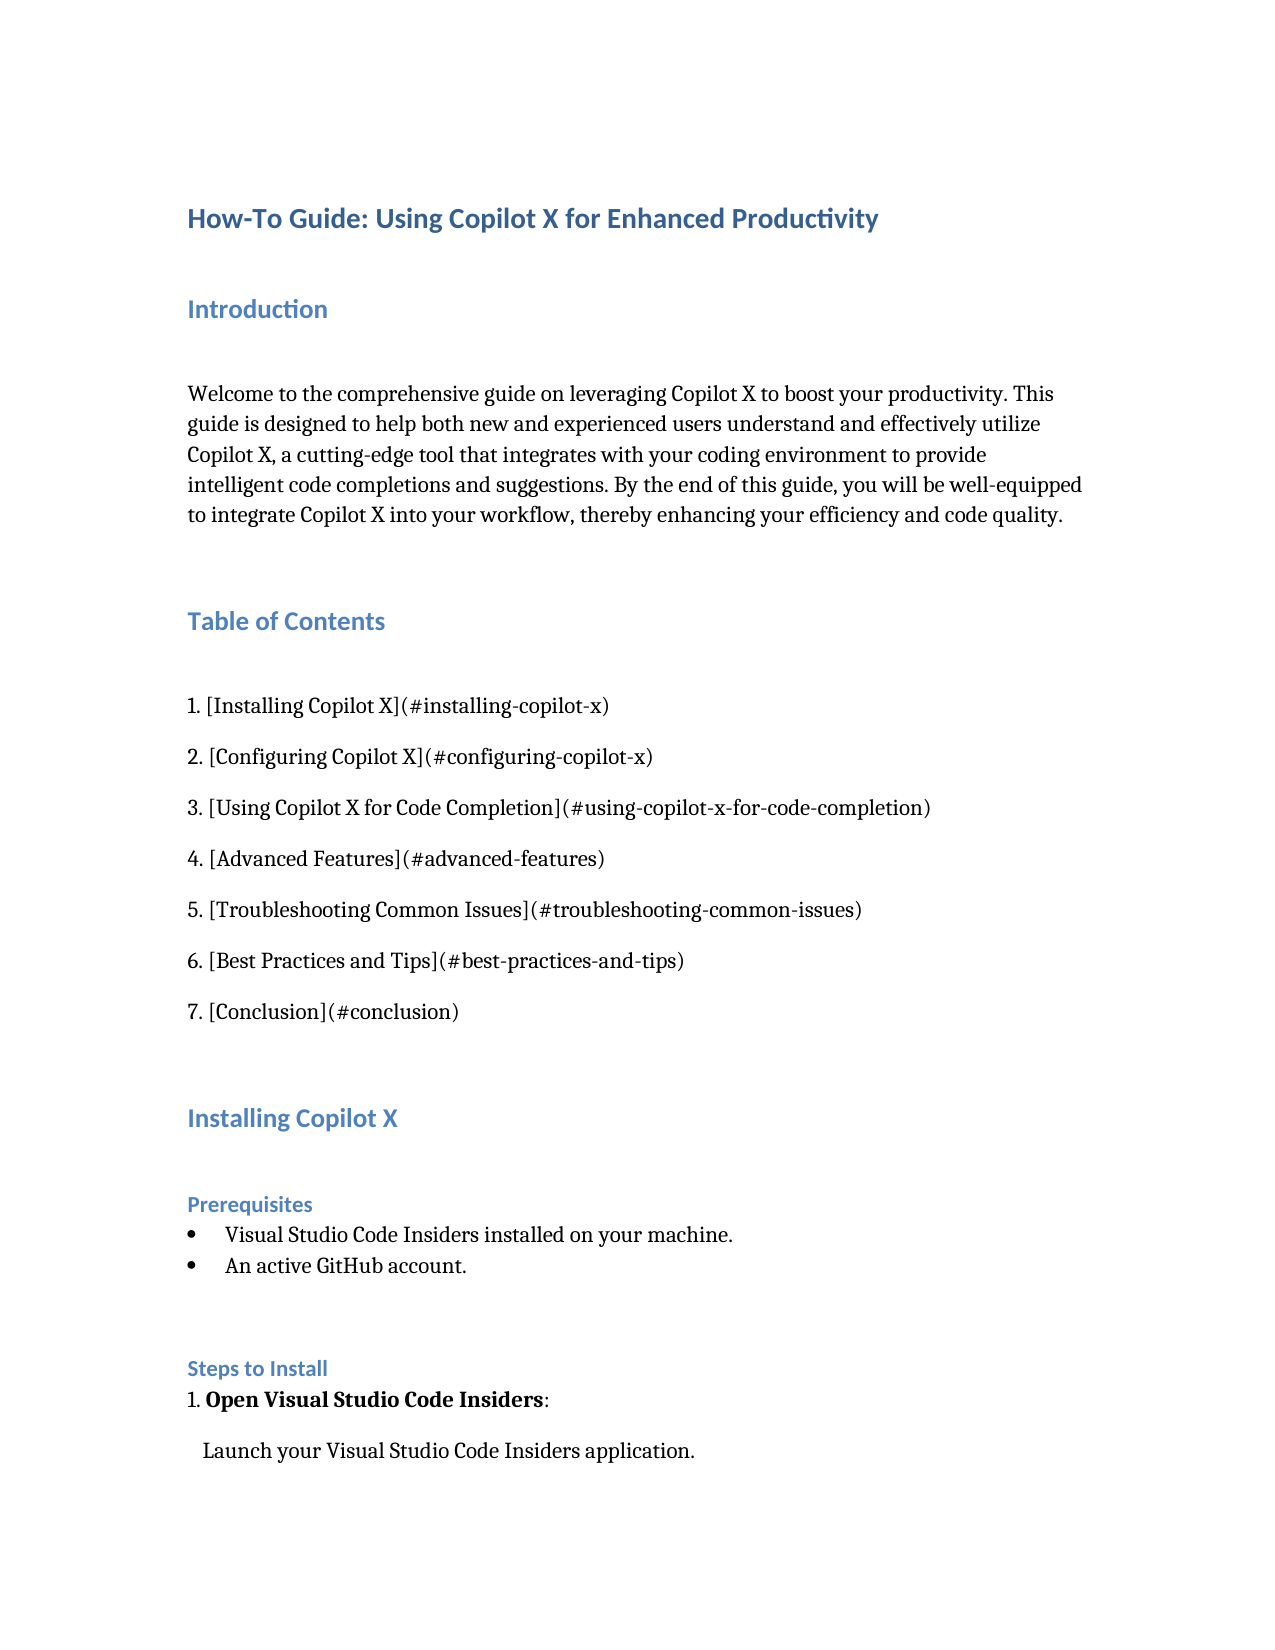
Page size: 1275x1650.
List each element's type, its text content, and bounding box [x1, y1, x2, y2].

subtitle Installing Copilot X [187, 1101, 1087, 1134]
subtitle Steps to Install [187, 1354, 1087, 1383]
list An active GitHub account. [187, 1252, 1087, 1279]
text 4. [Advanced Features](#advanced-features) [187, 846, 1087, 872]
subtitle Prerequisites [187, 1190, 1087, 1218]
text 6. [Best Practices and Tips](#best-practices-and-tips) [187, 948, 1087, 974]
text 5. [Troubleshooting Common Issues](#troubleshooting-common-issues) [187, 897, 1087, 923]
text 1. Open Visual Studio Code Insiders: [187, 1387, 1087, 1413]
subtitle How-To Guide: Using Copilot X for Enhanced Productivity [187, 200, 1087, 236]
text 3. [Using Copilot X for Code Completion](#using-copilot-x-for-code-completion) [187, 795, 1087, 821]
list Visual Studio Code Insiders installed on your machine. [187, 1222, 1087, 1249]
text 7. [Conclusion](#conclusion) [187, 999, 1087, 1025]
subtitle Introduction [187, 292, 1087, 325]
text 2. [Configuring Copilot X](#configuring-copilot-x) [187, 744, 1087, 770]
subtitle Table of Contents [187, 604, 1087, 637]
text Welcome to the comprehensive guide on leveraging Copilot X to boost your productivity. This guide is designed to help both new and experienced users understand and effectively utilize Copilot X, a cutting-edge tool that integrates with your coding environment to provide intelligent code completions and suggestions. By the end of this guide, you will be well-equipped to integrate Copilot X into your workflow, thereby enhancing your efficiency and code quality. [187, 381, 1087, 528]
text 1. [Installing Copilot X](#installing-copilot-x) [187, 693, 1087, 719]
text Launch your Visual Studio Code Insiders application. [187, 1438, 1087, 1464]
